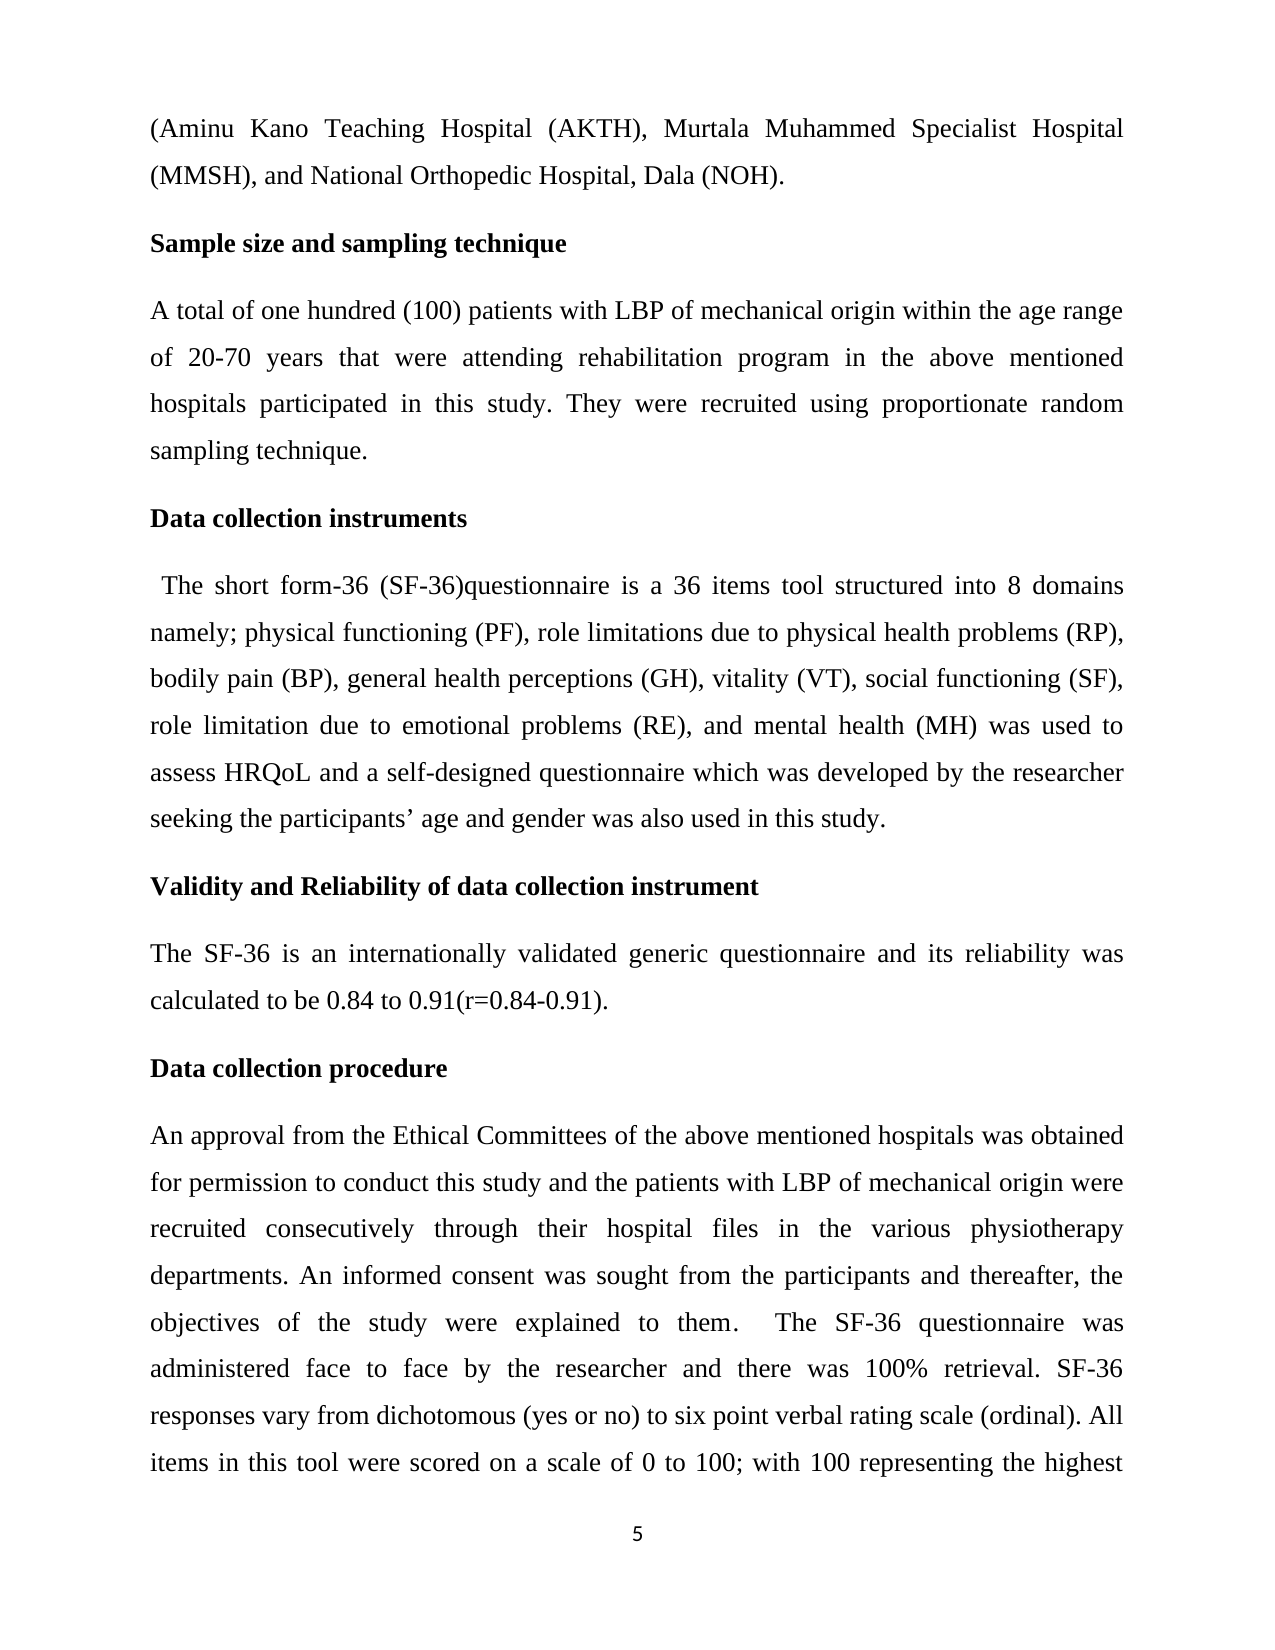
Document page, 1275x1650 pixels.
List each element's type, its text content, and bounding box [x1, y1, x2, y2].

text The short form-36 (SF-36)questionnaire is a 36 items tool structured into 8 domains namely; physical functioning (PF), role limitations due to physical health problems (RP), bodily pain (BP), general health perceptions (GH), vitality (VT), social functioning (SF), role limitation due to emotional problems (RE), and mental health (MH) was used to assess HRQoL and a self-designed questionnaire which was developed by the researcher seeking the participants’ age and gender was also used in this study. [150, 569, 1125, 834]
text Data collection procedure [150, 1052, 1125, 1083]
text The SF-36 is an internationally validated generic questionnaire and its reliability was calculated to be 0.84 to 0.91(r=0.84-0.91). [150, 937, 1125, 1015]
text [150, 1119, 1125, 1477]
text Validity and Reliability of data collection instrument [150, 870, 1125, 901]
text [150, 112, 1125, 190]
text Data collection instruments [150, 502, 1125, 533]
text A total of one hundred (100) patients with LBP of mechanical origin within the age range of 20-70 years that were attending rehabilitation program in the above mentioned hospitals participated in this study. They were recruited using proportionate random sampling technique. [150, 294, 1125, 465]
text Sample size and sampling technique [150, 227, 1125, 258]
